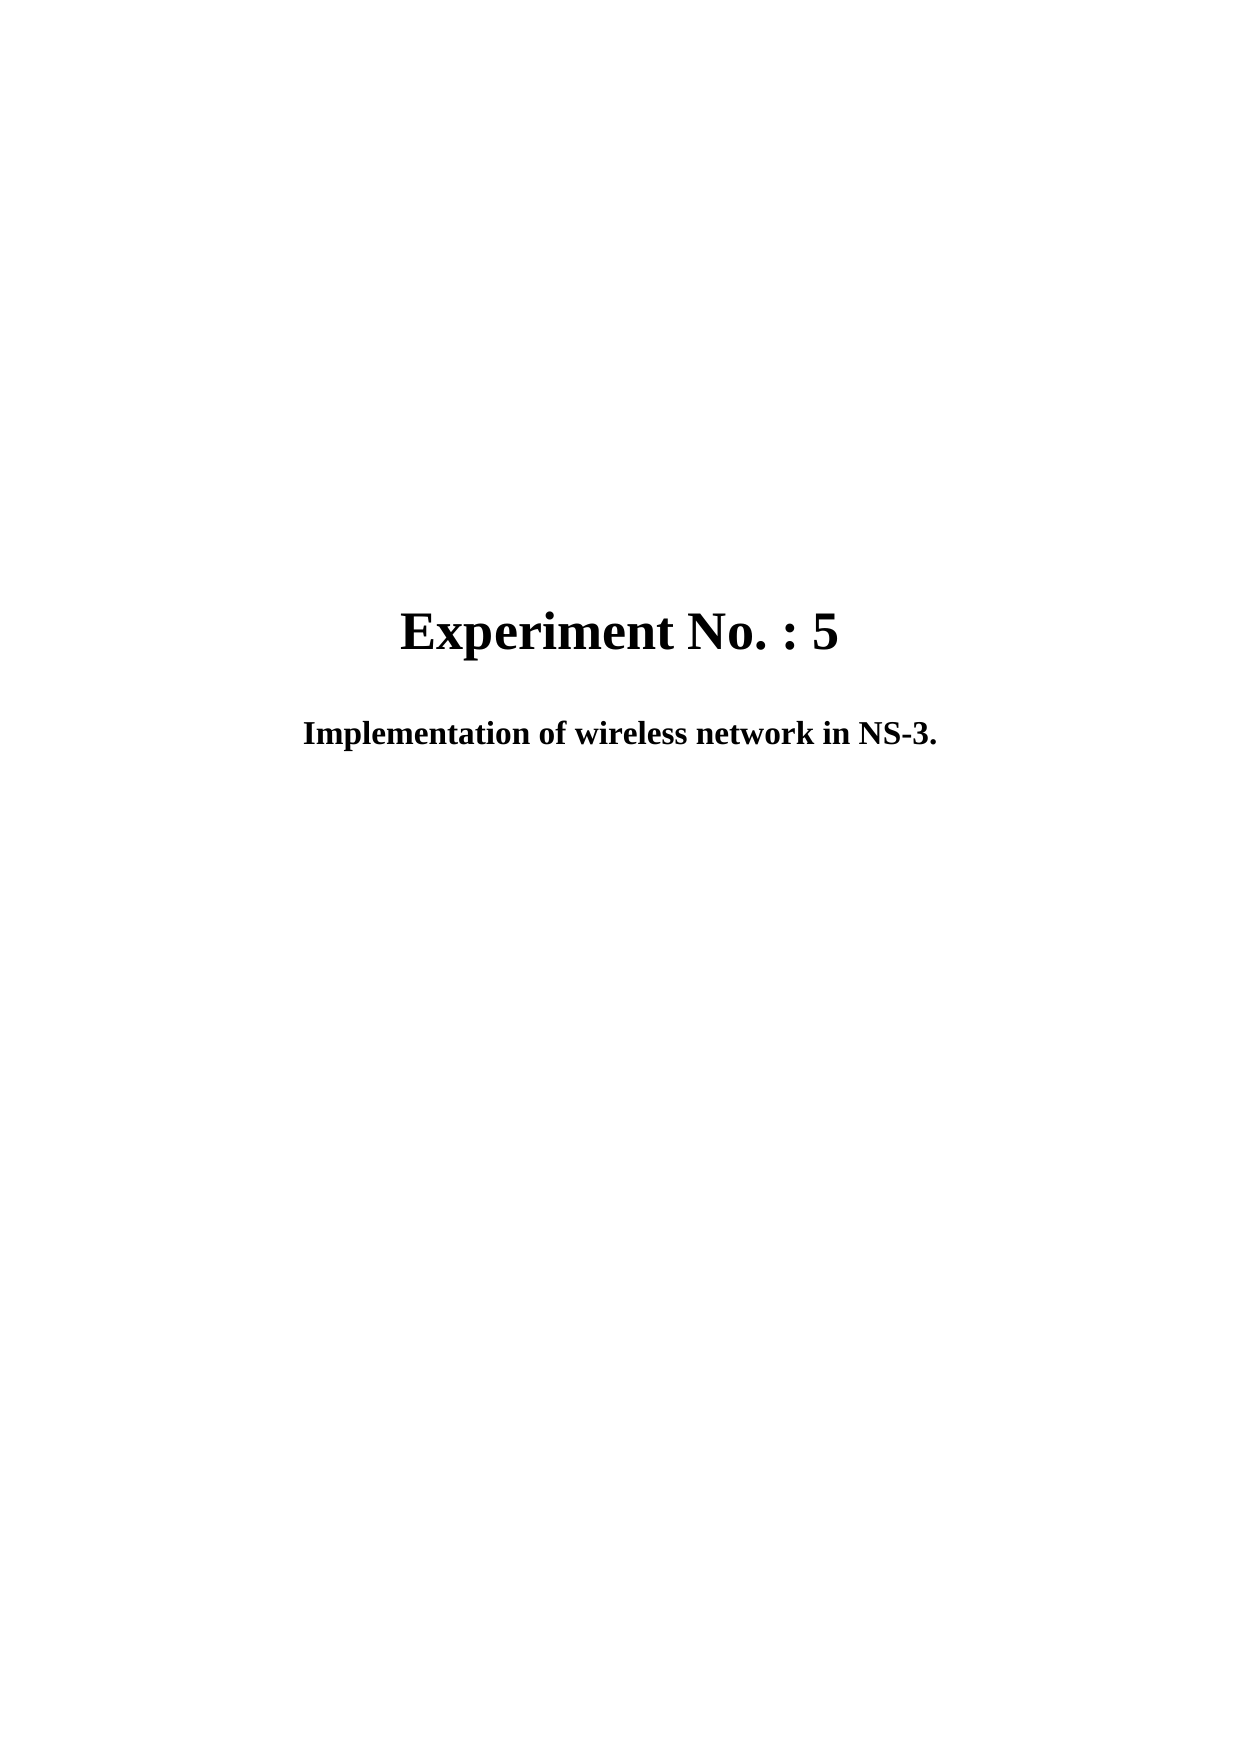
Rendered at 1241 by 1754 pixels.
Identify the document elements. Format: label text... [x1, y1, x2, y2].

text Experiment No. : 5 [150, 599, 1090, 661]
text Implementation of wireless network in NS-3. [150, 713, 1090, 751]
